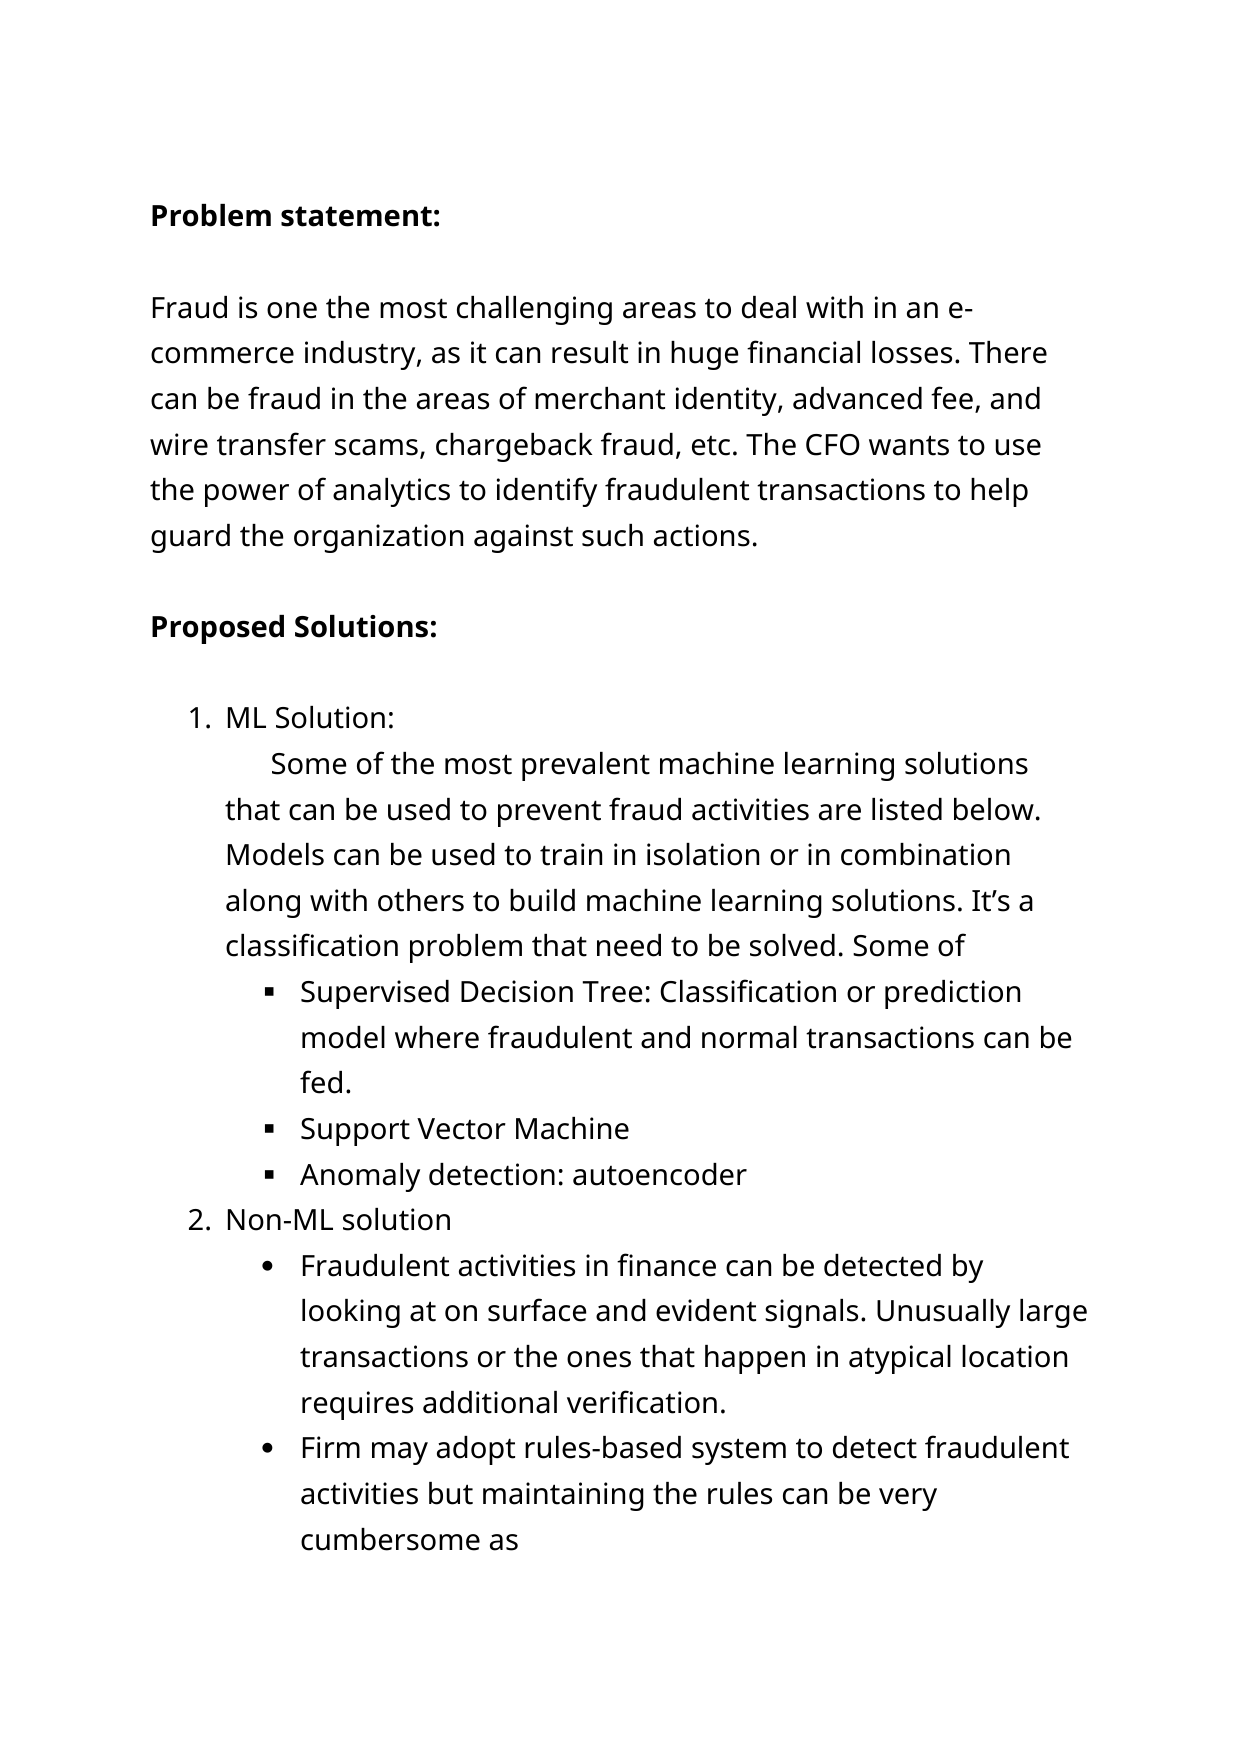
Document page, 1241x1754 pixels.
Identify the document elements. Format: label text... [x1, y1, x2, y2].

text Fraud is one the most challenging areas to deal with in an e-commerce industry, as it can result in huge financial losses. There can be fraud in the areas of merchant identity, advanced fee, and wire transfer scams, chargeback fraud, etc. The CFO wants to use the power of analytics to identify fraudulent transactions to help guard the organization against such actions. [150, 287, 1090, 555]
list ML Solution: [187, 697, 1090, 737]
list Fraudulent activities in finance can be detected by looking at on surface and evident signals. Unusually large transactions or the ones that happen in atypical location requires additional verification. [262, 1245, 1090, 1422]
list Support Vector Machine [262, 1108, 1090, 1148]
text Proposed Solutions: [150, 606, 1090, 646]
list Firm may adopt rules-based system to detect fraudulent activities but maintaining the rules can be very cumbersome as [262, 1427, 1090, 1558]
list Anomaly detection: autoencoder [262, 1154, 1090, 1193]
text Problem statement: [150, 196, 1090, 235]
text Some of the most prevalent machine learning solutions that can be used to prevent fraud activities are listed below. Models can be used to train in isolation or in combination along with others to build machine learning solutions. It’s a classification problem that need to be solved. Some of [225, 743, 1090, 965]
list Non-ML solution [187, 1199, 1090, 1239]
list Supervised Decision Tree: Classification or prediction model where fraudulent and normal transactions can be fed. [262, 971, 1090, 1102]
